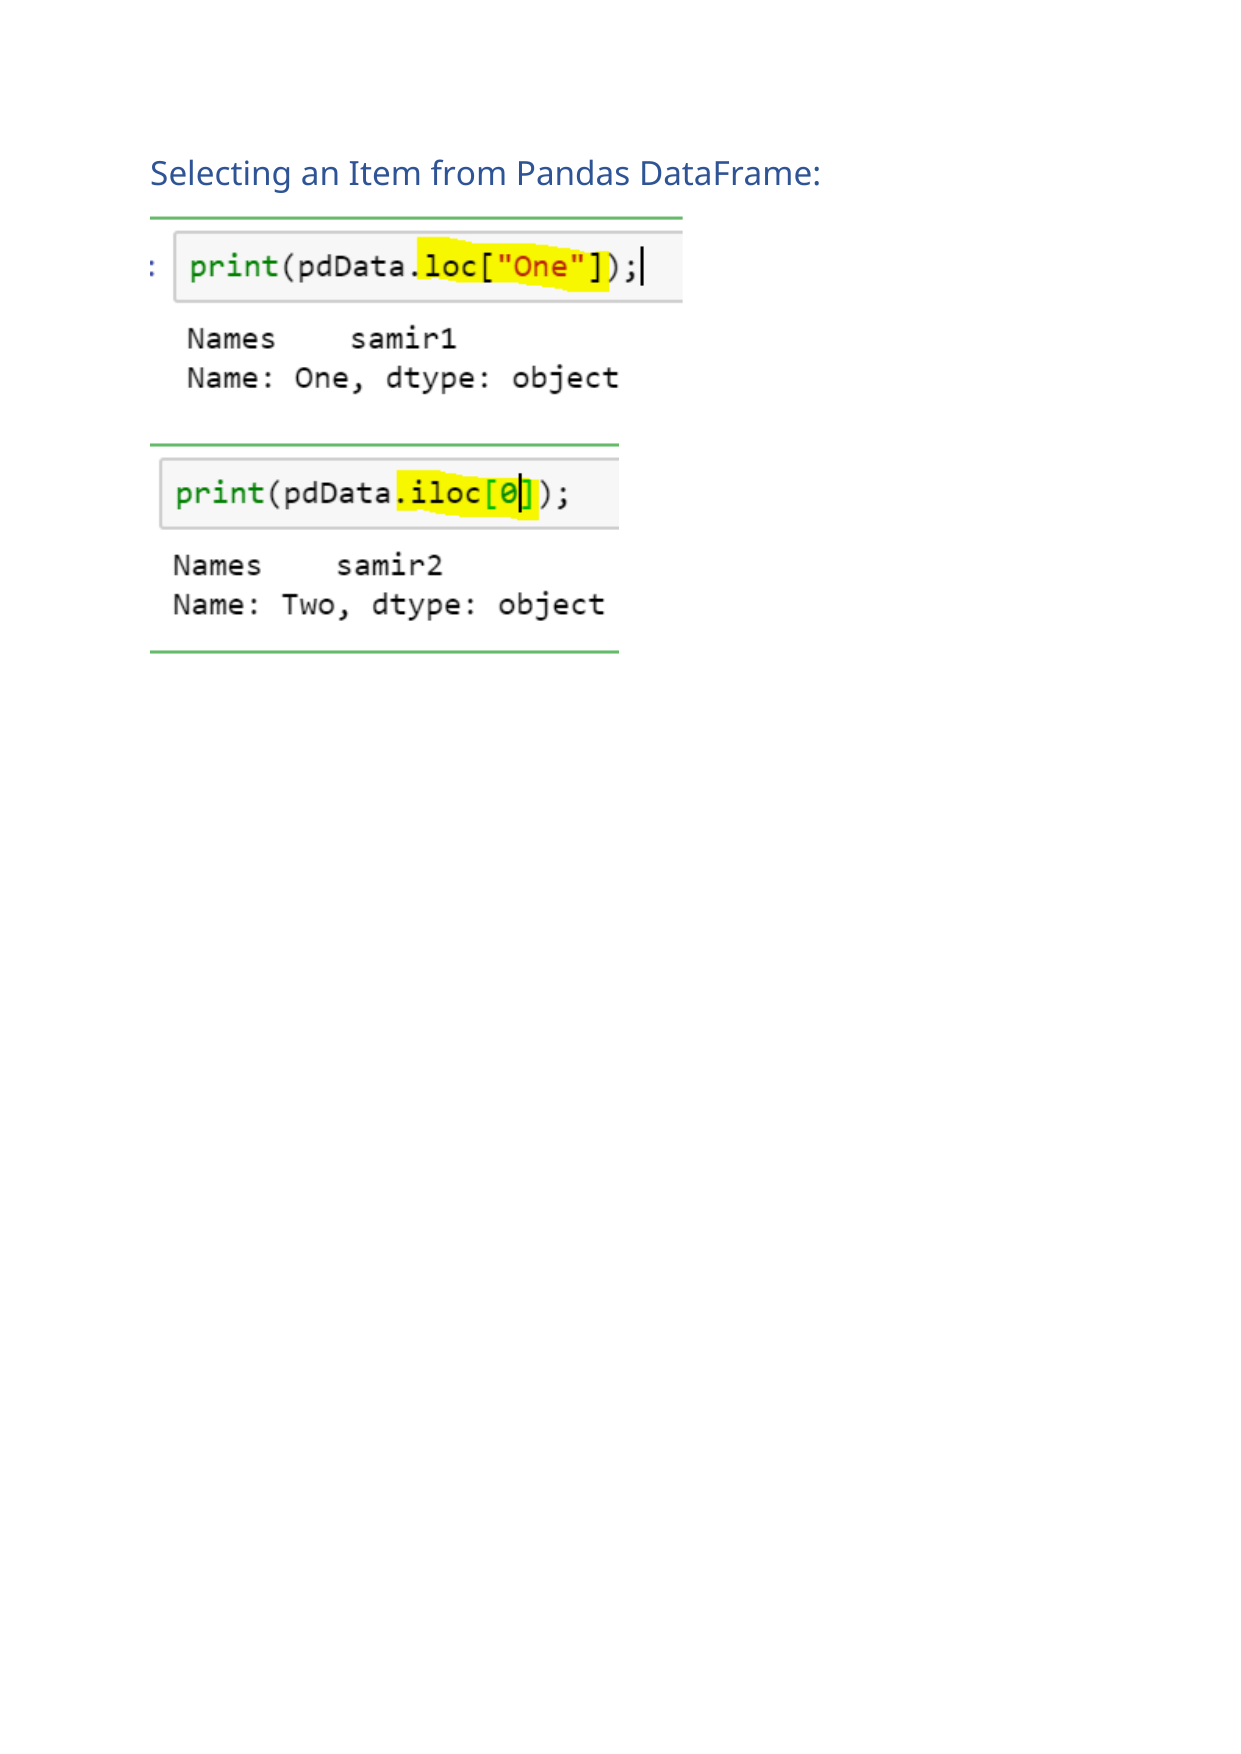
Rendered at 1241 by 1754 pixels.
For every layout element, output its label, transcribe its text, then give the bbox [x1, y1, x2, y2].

picture [150, 439, 619, 657]
picture [150, 198, 683, 421]
subtitle Selecting an Item from Pandas DataFrame: [150, 150, 1090, 195]
